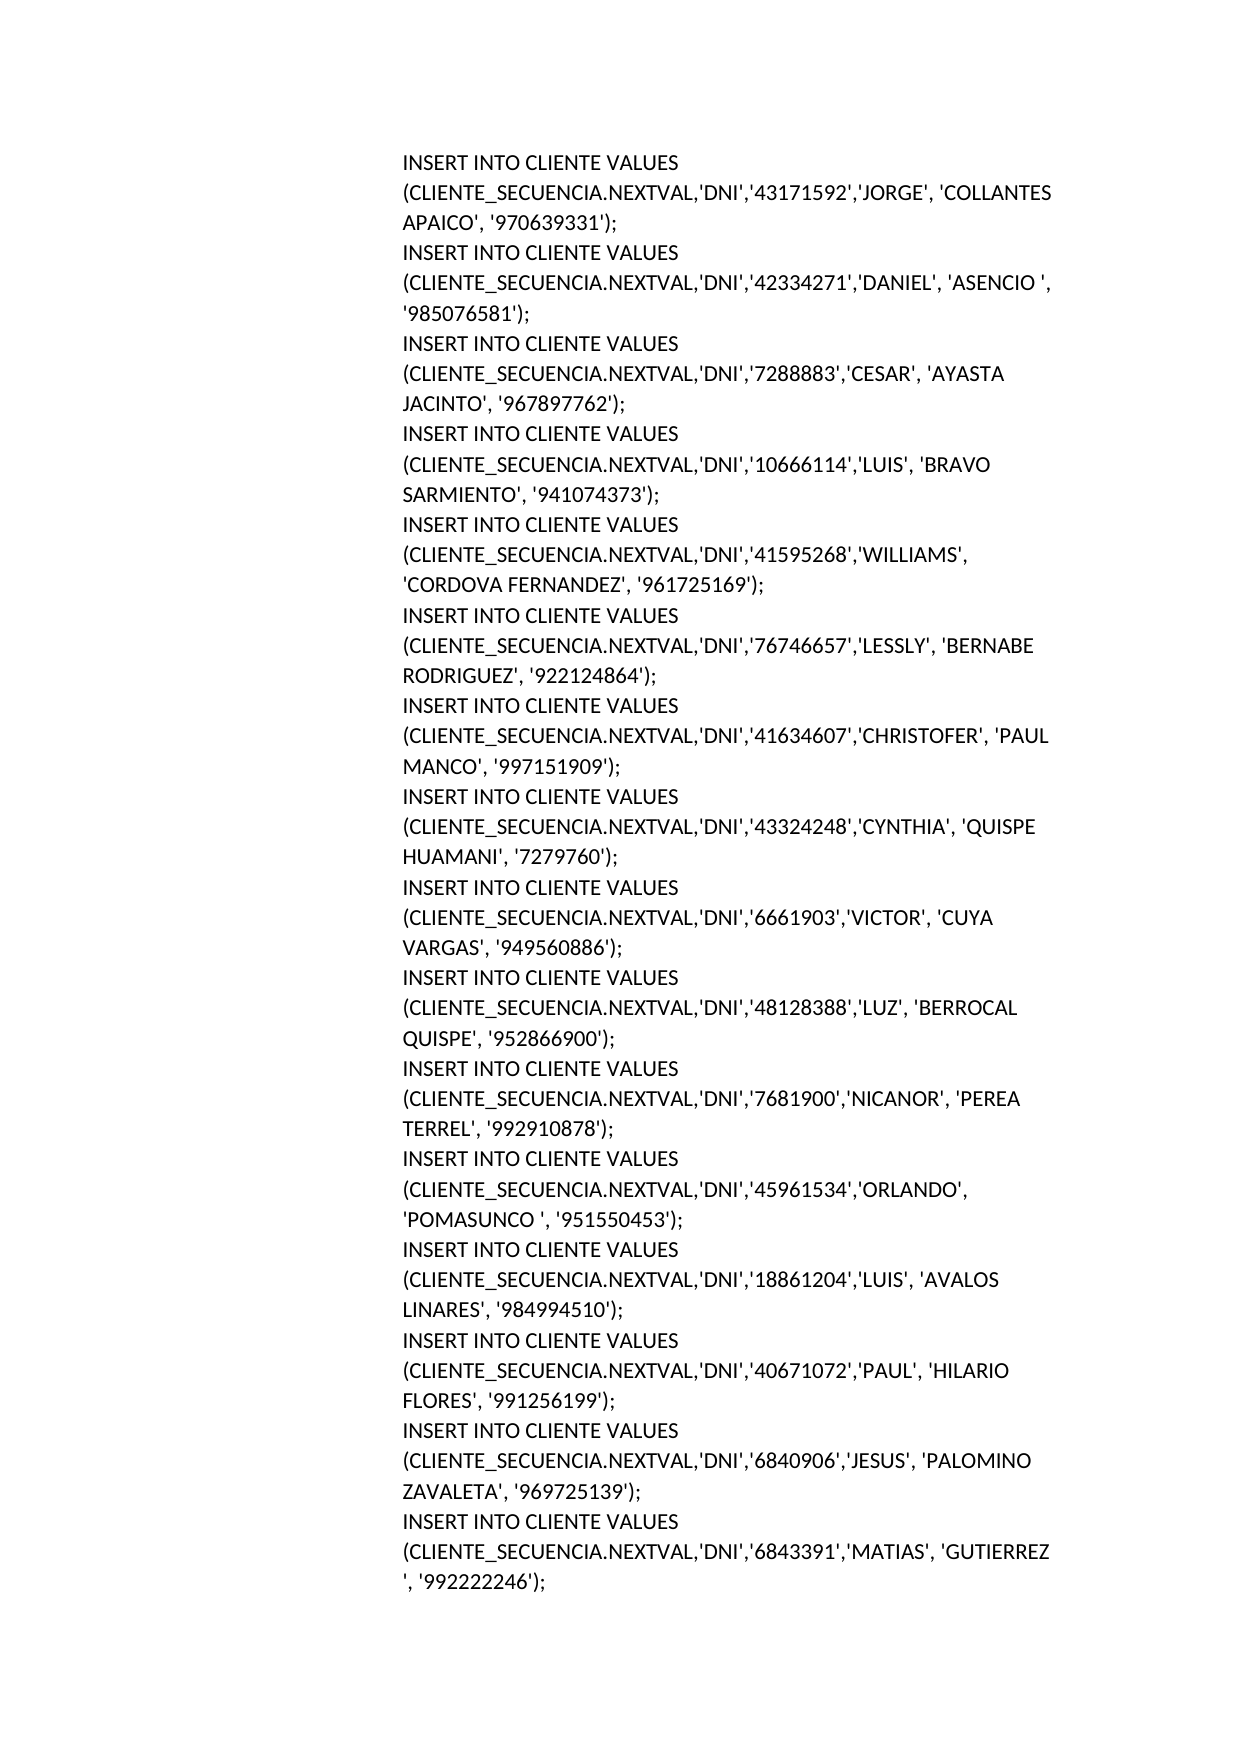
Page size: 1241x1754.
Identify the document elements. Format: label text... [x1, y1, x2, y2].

list INSERT INTO CLIENTE VALUES (CLIENTE_SECUENCIA.NEXTVAL,'DNI','6843391','MATIAS', 'GUTIERREZ ', '992222246'); [402, 1507, 1063, 1595]
list INSERT INTO CLIENTE VALUES (CLIENTE_SECUENCIA.NEXTVAL,'DNI','40671072','PAUL', 'HILARIO FLORES', '991256199'); [402, 1326, 1063, 1414]
list INSERT INTO CLIENTE VALUES (CLIENTE_SECUENCIA.NEXTVAL,'DNI','7288883','CESAR', 'AYASTA JACINTO', '967897762'); [402, 329, 1063, 417]
list INSERT INTO CLIENTE VALUES (CLIENTE_SECUENCIA.NEXTVAL,'DNI','43324248','CYNTHIA', 'QUISPE HUAMANI', '7279760'); [402, 782, 1063, 870]
list INSERT INTO CLIENTE VALUES (CLIENTE_SECUENCIA.NEXTVAL,'DNI','43171592','JORGE', 'COLLANTES APAICO', '970639331'); [402, 148, 1063, 236]
list INSERT INTO CLIENTE VALUES (CLIENTE_SECUENCIA.NEXTVAL,'DNI','6661903','VICTOR', 'CUYA VARGAS', '949560886'); [402, 873, 1063, 961]
list INSERT INTO CLIENTE VALUES (CLIENTE_SECUENCIA.NEXTVAL,'DNI','48128388','LUZ', 'BERROCAL QUISPE', '952866900'); [402, 963, 1063, 1052]
list INSERT INTO CLIENTE VALUES (CLIENTE_SECUENCIA.NEXTVAL,'DNI','45961534','ORLANDO', 'POMASUNCO ', '951550453'); [402, 1144, 1063, 1233]
list INSERT INTO CLIENTE VALUES (CLIENTE_SECUENCIA.NEXTVAL,'DNI','10666114','LUIS', 'BRAVO SARMIENTO', '941074373'); [402, 419, 1063, 508]
list INSERT INTO CLIENTE VALUES (CLIENTE_SECUENCIA.NEXTVAL,'DNI','7681900','NICANOR', 'PEREA TERREL', '992910878'); [402, 1054, 1063, 1142]
list INSERT INTO CLIENTE VALUES (CLIENTE_SECUENCIA.NEXTVAL,'DNI','6840906','JESUS', 'PALOMINO ZAVALETA', '969725139'); [402, 1416, 1063, 1505]
list INSERT INTO CLIENTE VALUES (CLIENTE_SECUENCIA.NEXTVAL,'DNI','42334271','DANIEL', 'ASENCIO ', '985076581'); [402, 238, 1063, 327]
list INSERT INTO CLIENTE VALUES (CLIENTE_SECUENCIA.NEXTVAL,'DNI','41634607','CHRISTOFER', 'PAUL MANCO', '997151909'); [402, 691, 1063, 780]
list INSERT INTO CLIENTE VALUES (CLIENTE_SECUENCIA.NEXTVAL,'DNI','41595268','WILLIAMS', 'CORDOVA FERNANDEZ', '961725169'); [402, 510, 1063, 598]
list INSERT INTO CLIENTE VALUES (CLIENTE_SECUENCIA.NEXTVAL,'DNI','18861204','LUIS', 'AVALOS LINARES', '984994510'); [402, 1235, 1063, 1323]
list INSERT INTO CLIENTE VALUES (CLIENTE_SECUENCIA.NEXTVAL,'DNI','76746657','LESSLY', 'BERNABE RODRIGUEZ', '922124864'); [402, 601, 1063, 689]
